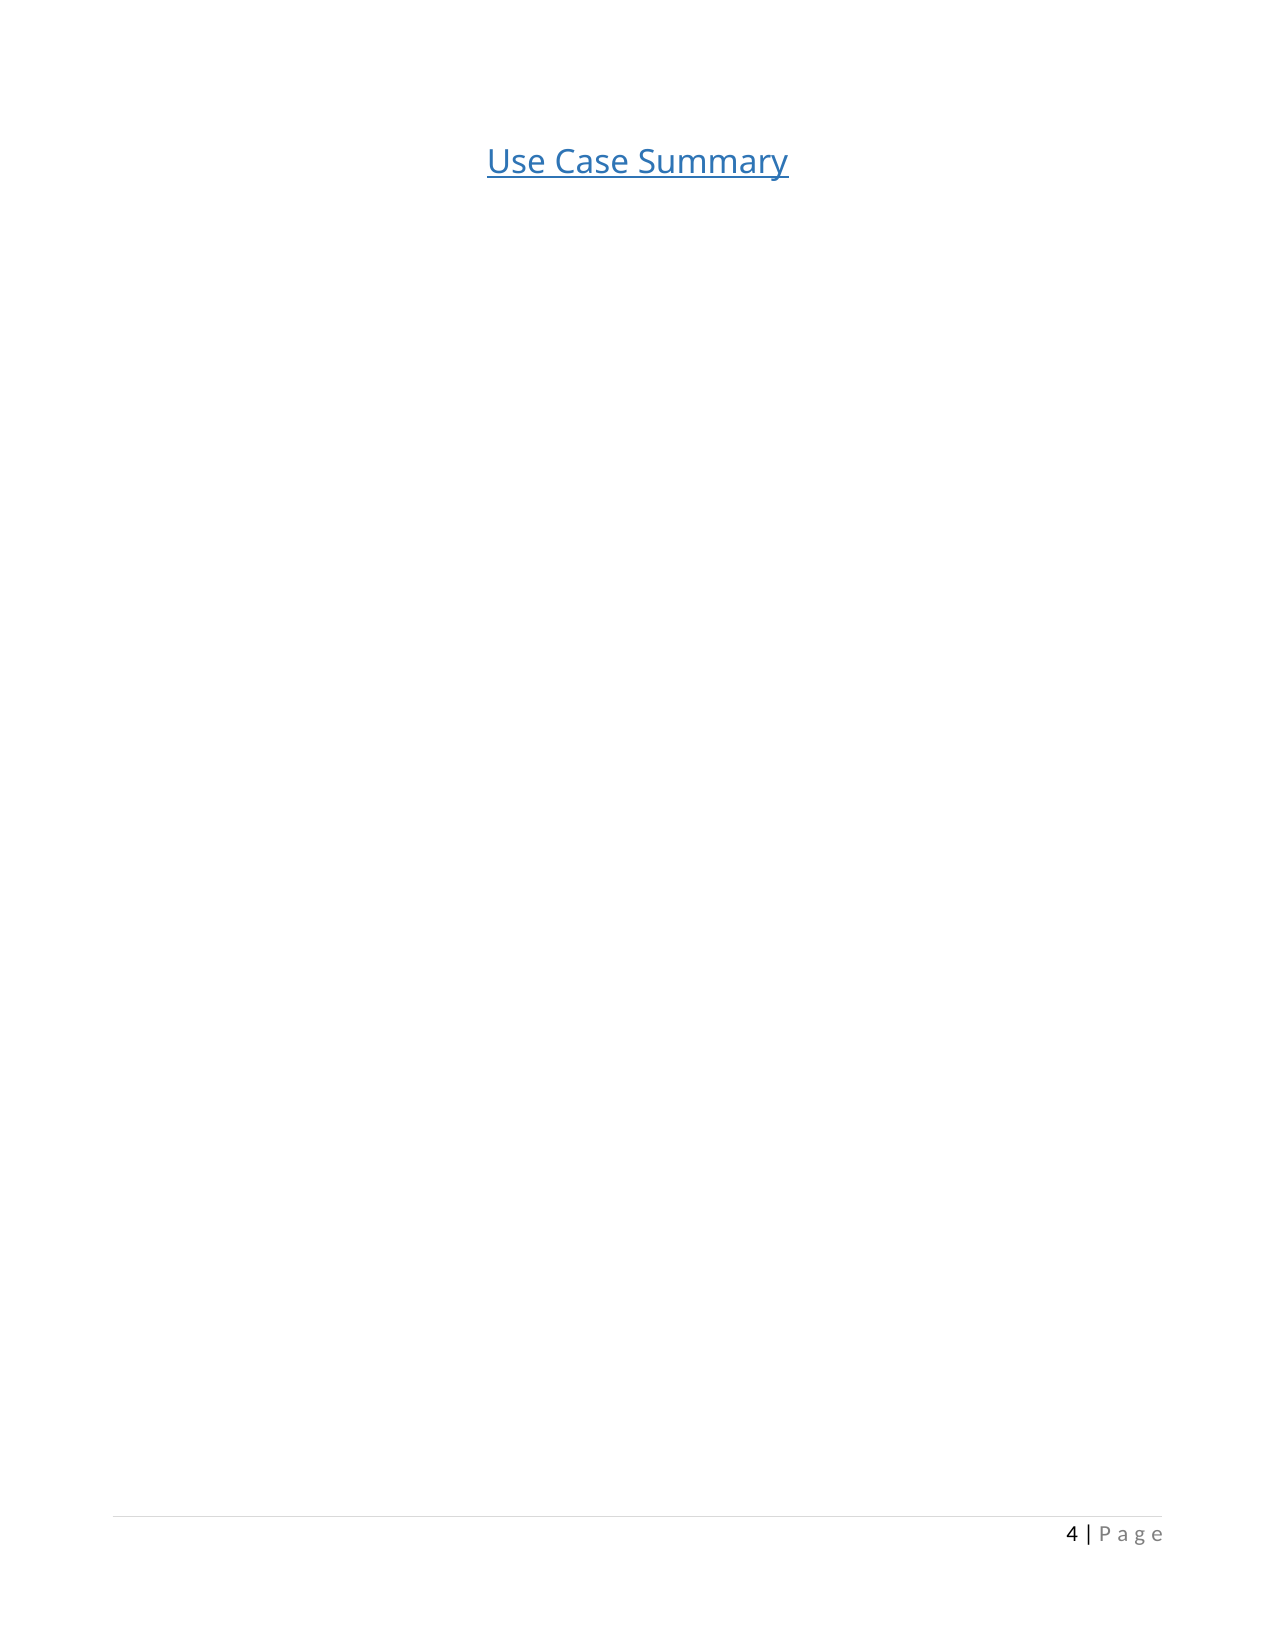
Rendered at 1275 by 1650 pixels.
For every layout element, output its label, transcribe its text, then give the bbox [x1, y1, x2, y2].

subtitle Use Case Summary [112, 137, 1162, 183]
